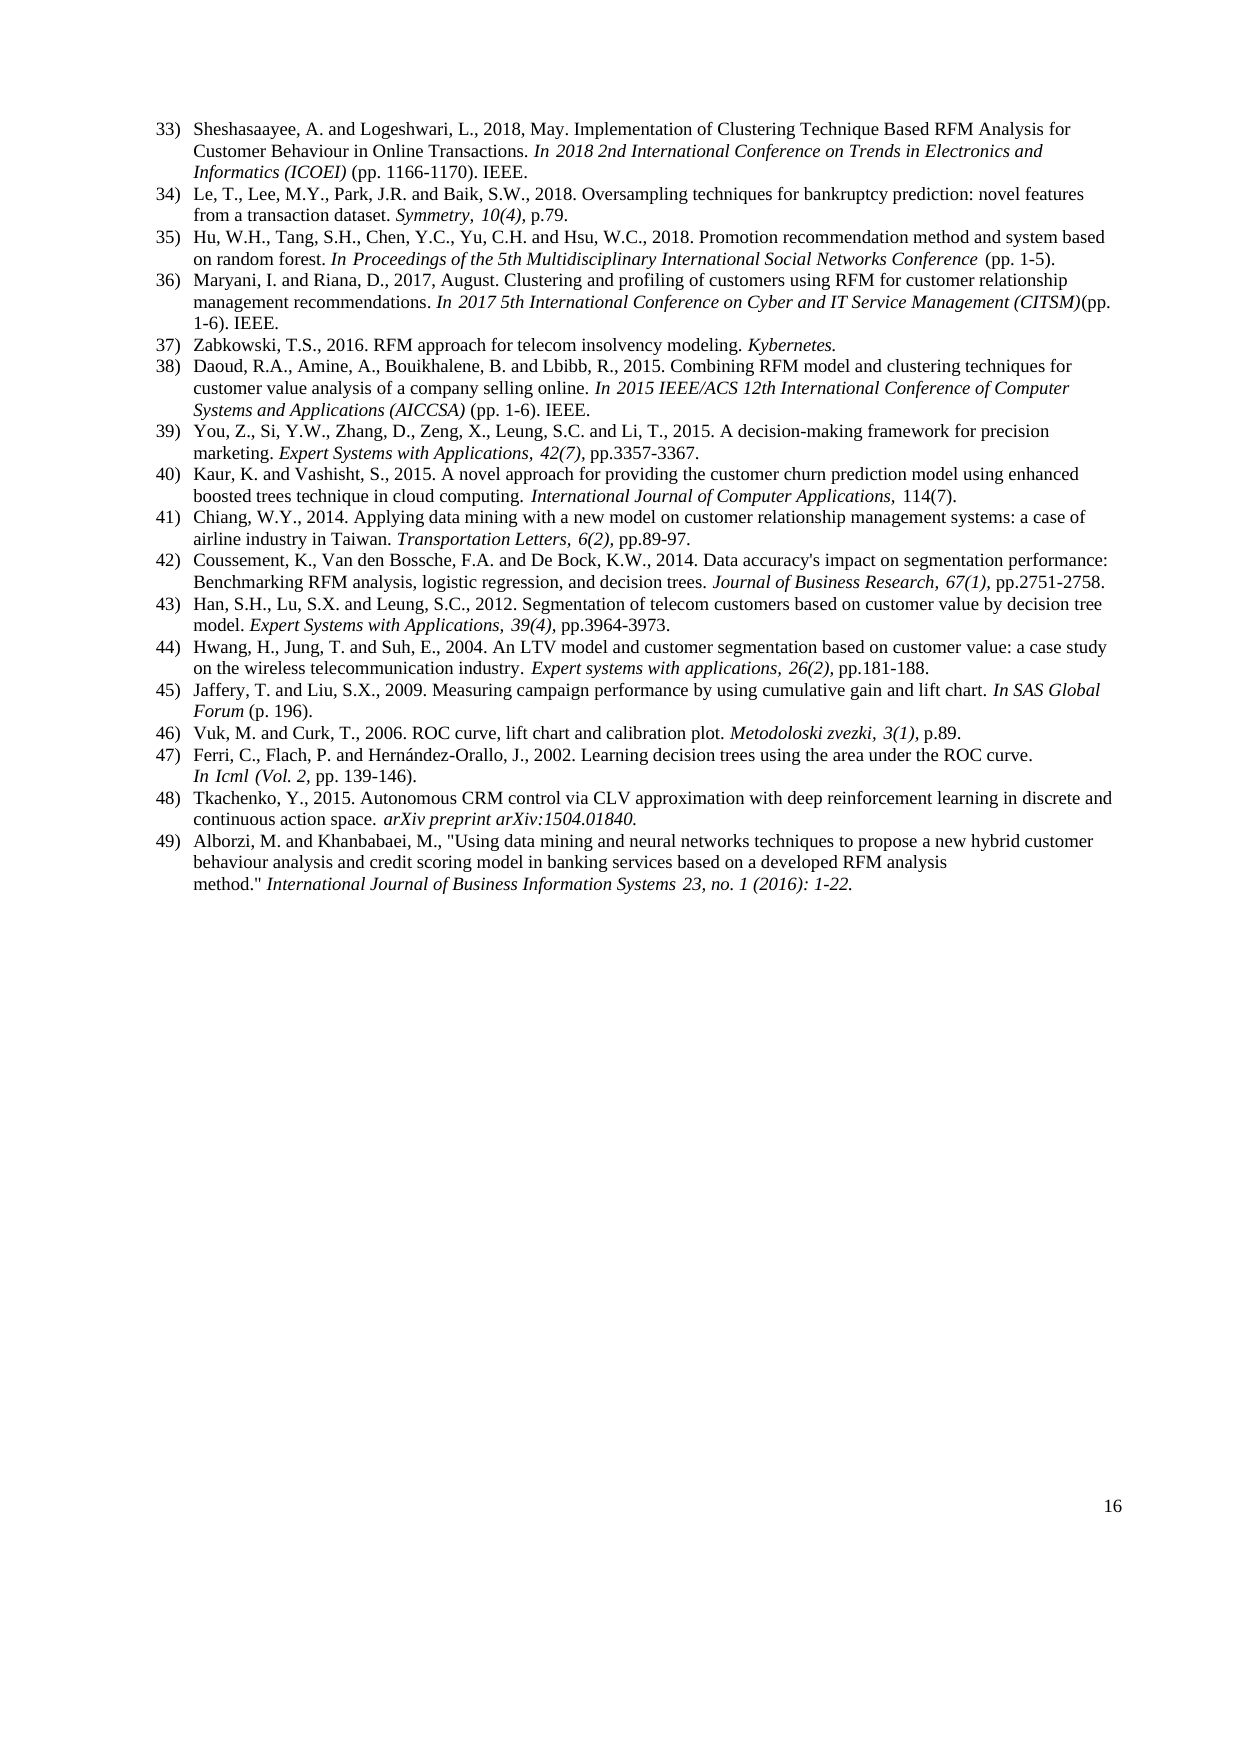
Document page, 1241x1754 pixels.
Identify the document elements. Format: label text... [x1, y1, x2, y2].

list Chiang, W.Y., 2014. Applying data mining with a new model on customer relationship management systems: a case of airline industry in Taiwan. Transportation Letters, 6(2), pp.89-97. [156, 506, 1122, 549]
list Hwang, H., Jung, T. and Suh, E., 2004. An LTV model and customer segmentation based on customer value: a case study on the wireless telecommunication industry. Expert systems with applications, 26(2), pp.181-188. [156, 636, 1122, 679]
list Tkachenko, Y., 2015. Autonomous CRM control via CLV approximation with deep reinforcement learning in discrete and continuous action space. arXiv preprint arXiv:1504.01840. [156, 787, 1122, 830]
list Ferri, C., Flach, P. and Hernández-Orallo, J., 2002. Learning decision trees using the area under the ROC curve. In Icml (Vol. 2, pp. 139-146). [156, 743, 1122, 787]
list Zabkowski, T.S., 2016. RFM approach for telecom insolvency modeling. Kybernetes. [156, 334, 1122, 355]
list Alborzi, M. and Khanbabaei, M., "Using data mining and neural networks techniques to propose a new hybrid customer behaviour analysis and credit scoring model in banking services based on a developed RFM analysis method." International Journal of Business Information Systems 23, no. 1 (2016): 1-22. [156, 830, 1122, 894]
list Le, T., Lee, M.Y., Park, J.R. and Baik, S.W., 2018. Oversampling techniques for bankruptcy prediction: novel features from a transaction dataset. Symmetry, 10(4), p.79. [156, 183, 1122, 226]
list Han, S.H., Lu, S.X. and Leung, S.C., 2012. Segmentation of telecom customers based on customer value by decision tree model. Expert Systems with Applications, 39(4), pp.3964-3973. [156, 592, 1122, 636]
list Kaur, K. and Vashisht, S., 2015. A novel approach for providing the customer churn prediction model using enhanced boosted trees technique in cloud computing. International Journal of Computer Applications, 114(7). [156, 463, 1122, 506]
list Coussement, K., Van den Bossche, F.A. and De Bock, K.W., 2014. Data accuracy's impact on segmentation performance: Benchmarking RFM analysis, logistic regression, and decision trees. Journal of Business Research, 67(1), pp.2751-2758. [156, 549, 1122, 592]
list You, Z., Si, Y.W., Zhang, D., Zeng, X., Leung, S.C. and Li, T., 2015. A decision-making framework for precision marketing. Expert Systems with Applications, 42(7), pp.3357-3367. [156, 420, 1122, 463]
list Sheshasaayee, A. and Logeshwari, L., 2018, May. Implementation of Clustering Technique Based RFM Analysis for Customer Behaviour in Online Transactions. In 2018 2nd International Conference on Trends in Electronics and Informatics (ICOEI) (pp. 1166-1170). IEEE. [156, 118, 1122, 183]
list Daoud, R.A., Amine, A., Bouikhalene, B. and Lbibb, R., 2015. Combining RFM model and clustering techniques for customer value analysis of a company selling online. In 2015 IEEE/ACS 12th International Conference of Computer Systems and Applications (AICCSA) (pp. 1-6). IEEE. [156, 355, 1122, 420]
list Jaffery, T. and Liu, S.X., 2009. Measuring campaign performance by using cumulative gain and lift chart. In SAS Global Forum (p. 196). [156, 679, 1122, 722]
list Maryani, I. and Riana, D., 2017, August. Clustering and profiling of customers using RFM for customer relationship management recommendations. In 2017 5th International Conference on Cyber and IT Service Management (CITSM)(pp. 1-6). IEEE. [156, 269, 1122, 334]
list Vuk, M. and Curk, T., 2006. ROC curve, lift chart and calibration plot. Metodoloski zvezki, 3(1), p.89. [156, 722, 1122, 743]
list Hu, W.H., Tang, S.H., Chen, Y.C., Yu, C.H. and Hsu, W.C., 2018. Promotion recommendation method and system based on random forest. In Proceedings of the 5th Multidisciplinary International Social Networks Conference (pp. 1-5). [156, 226, 1122, 269]
